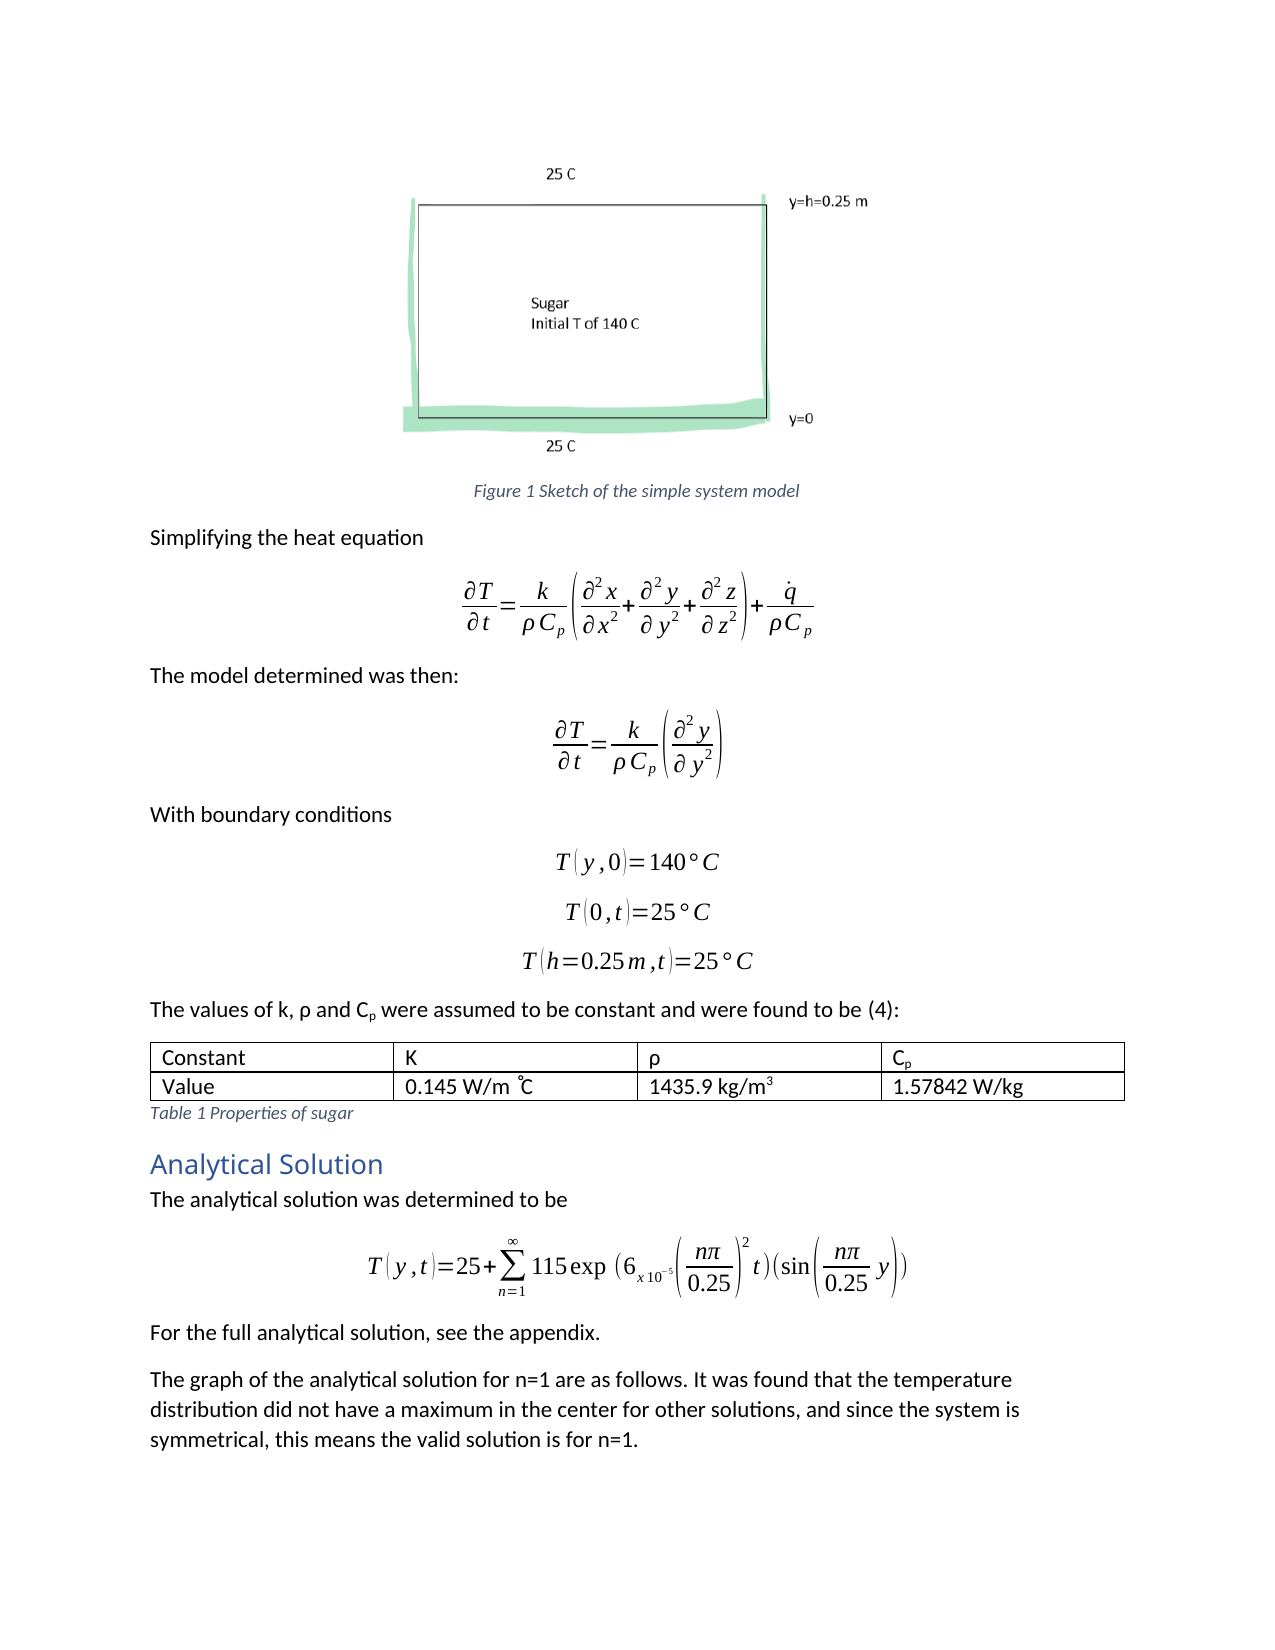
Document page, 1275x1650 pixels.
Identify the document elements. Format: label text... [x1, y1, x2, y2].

text The values of k, ρ and Cp were assumed to be constant and were found to be (4): [150, 995, 1125, 1023]
subtitle Analytical Solution [150, 1145, 1125, 1182]
text Simplifying the heat equation [150, 523, 1125, 551]
text For the full analytical solution, see the appendix. [150, 1318, 1125, 1346]
text With boundary conditions [150, 800, 1125, 828]
table_cell 0.145 W/m ̊C [394, 1073, 637, 1100]
text The model determined was then: [150, 662, 1125, 689]
table_header ρ [638, 1043, 881, 1071]
text The analytical solution was determined to be [150, 1185, 1125, 1213]
table_header Constant [151, 1043, 393, 1071]
text The graph of the analytical solution for n=1 are as follows. It was found that the temperature distribution did not have a maximum in the center for other solutions, and since the system is symmetrical, this means the valid solution is for n=1. [150, 1365, 1125, 1453]
table_header Cp [882, 1043, 1124, 1071]
picture [396, 150, 879, 461]
table_cell Value [151, 1073, 393, 1100]
table_cell 1.57842 W/kg [882, 1073, 1124, 1100]
table_header K [394, 1043, 637, 1071]
table_cell 1435.9 kg/m3 [638, 1073, 881, 1100]
